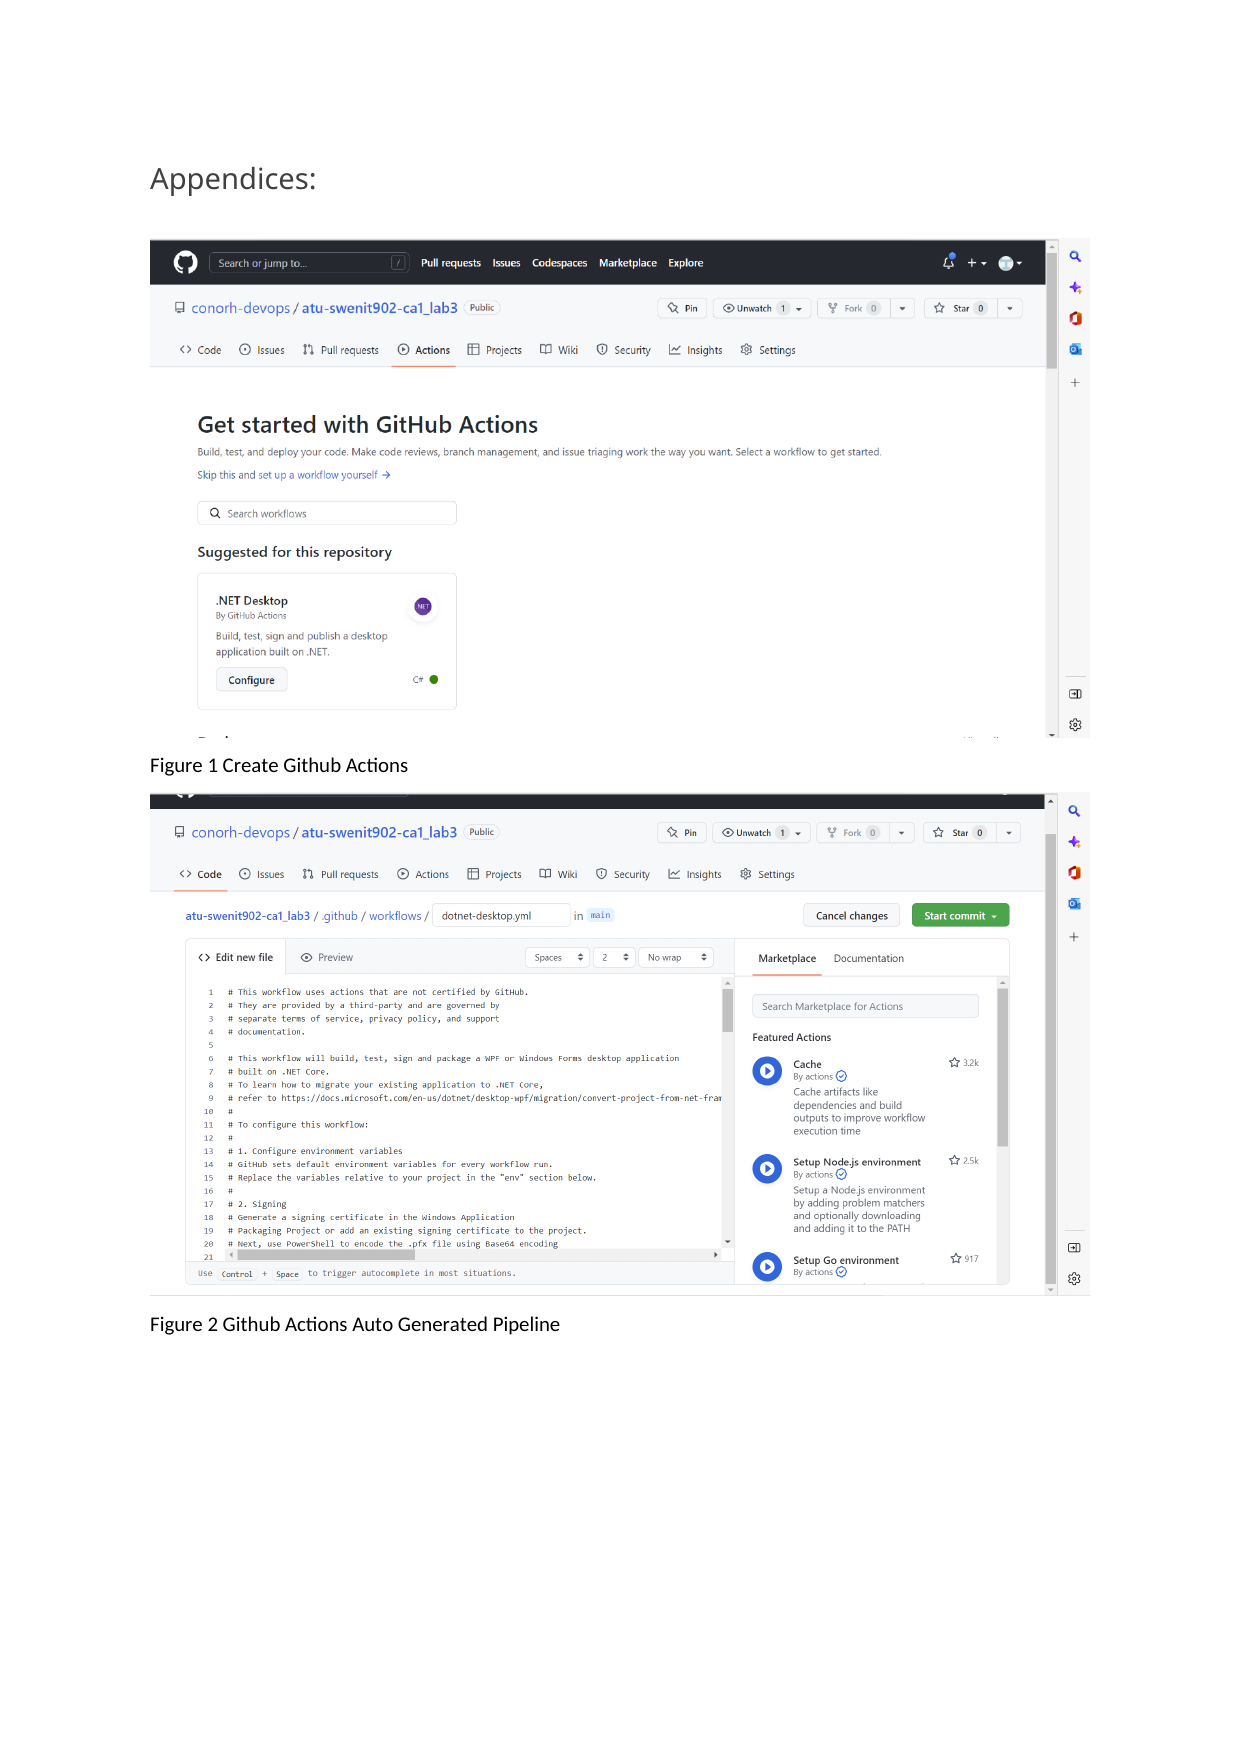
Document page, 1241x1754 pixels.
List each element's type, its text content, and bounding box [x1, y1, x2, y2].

picture [150, 238, 1091, 738]
subtitle Appendices: [150, 158, 1090, 198]
picture [150, 792, 1091, 1296]
